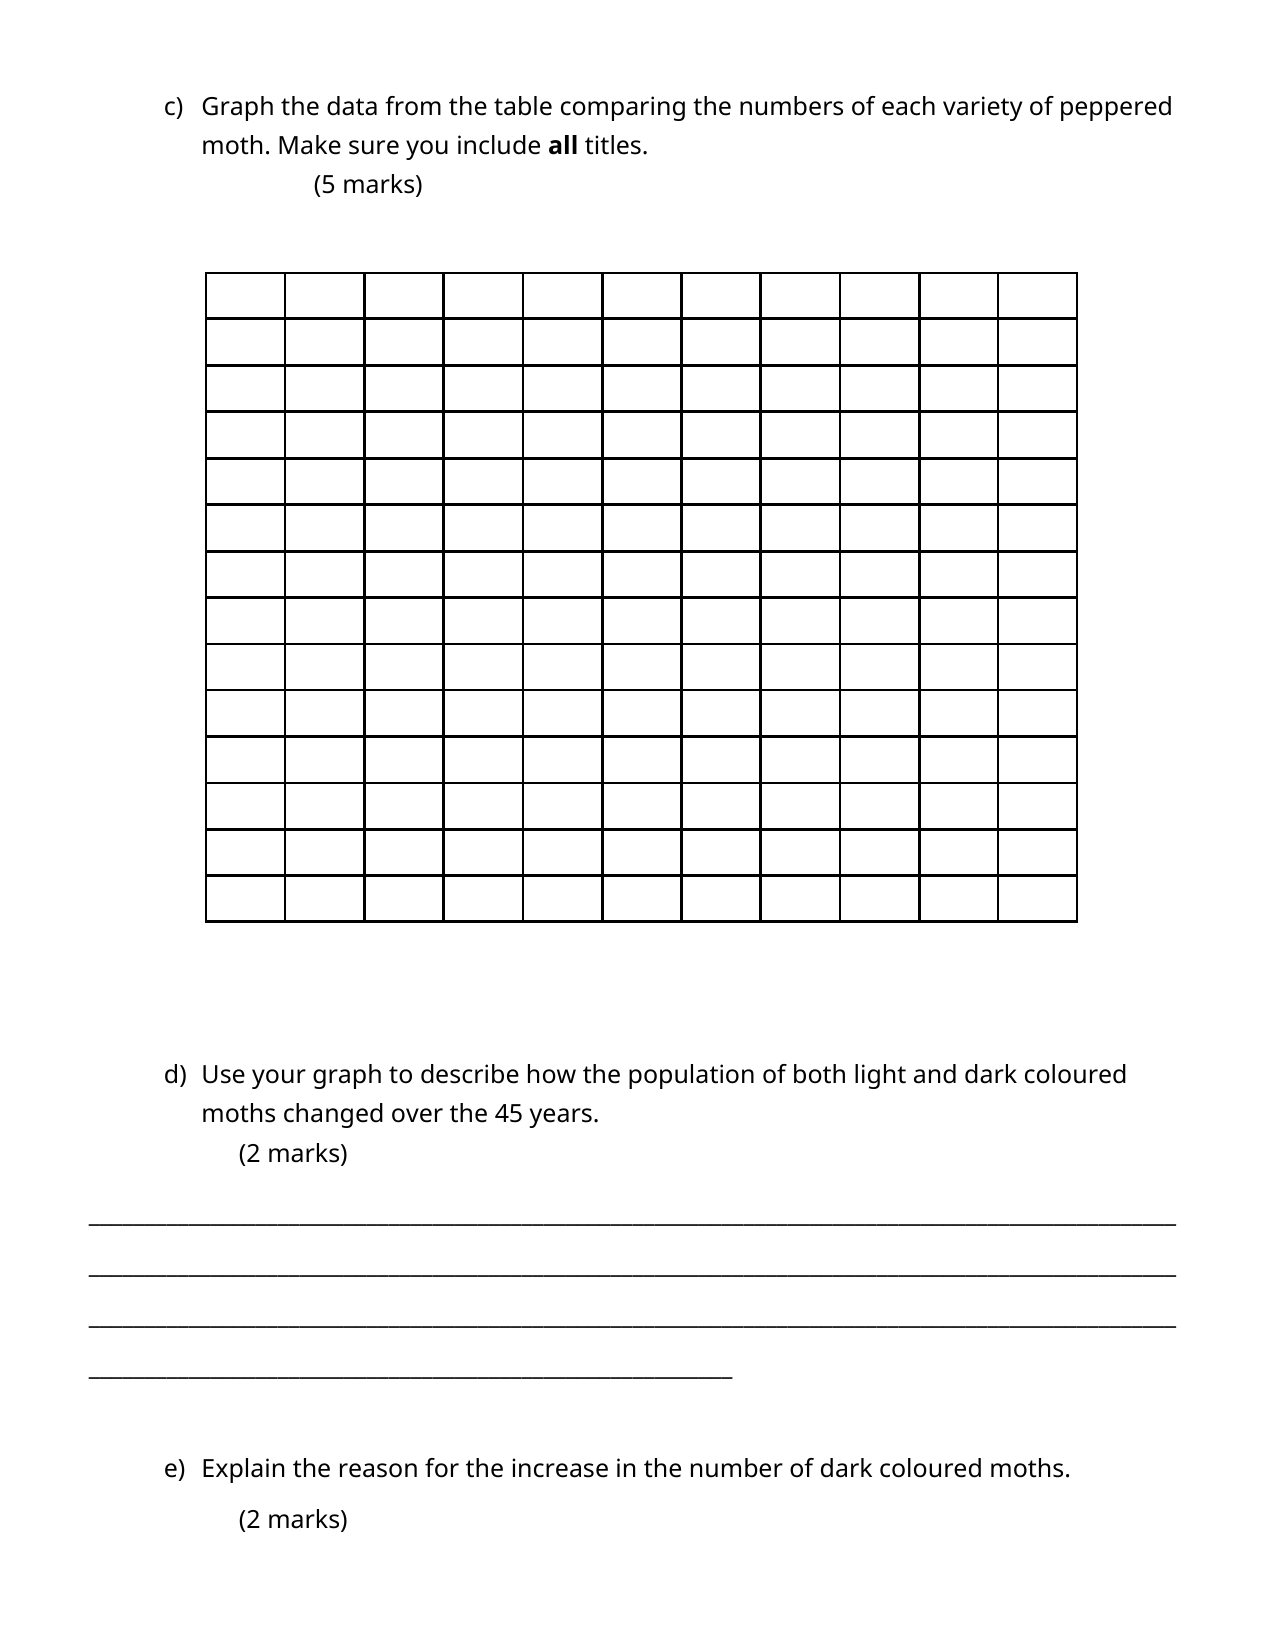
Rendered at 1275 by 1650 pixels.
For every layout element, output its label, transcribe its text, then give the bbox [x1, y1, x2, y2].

text ________________________________________________________________________________________________________________________________________________________________________________________________________________________________________________________________________________________________________________________________________________________________ [89, 1195, 1186, 1382]
list Graph the data from the table comparing the numbers of each variety of peppered moth. Make sure you include all titles. (5 marks) [164, 89, 1186, 201]
list Use your graph to describe how the population of both light and dark coloured moths changed over the 45 years. (2 marks) [164, 1057, 1186, 1169]
list Explain the reason for the increase in the number of dark coloured moths. (2 marks) [164, 1450, 1186, 1536]
